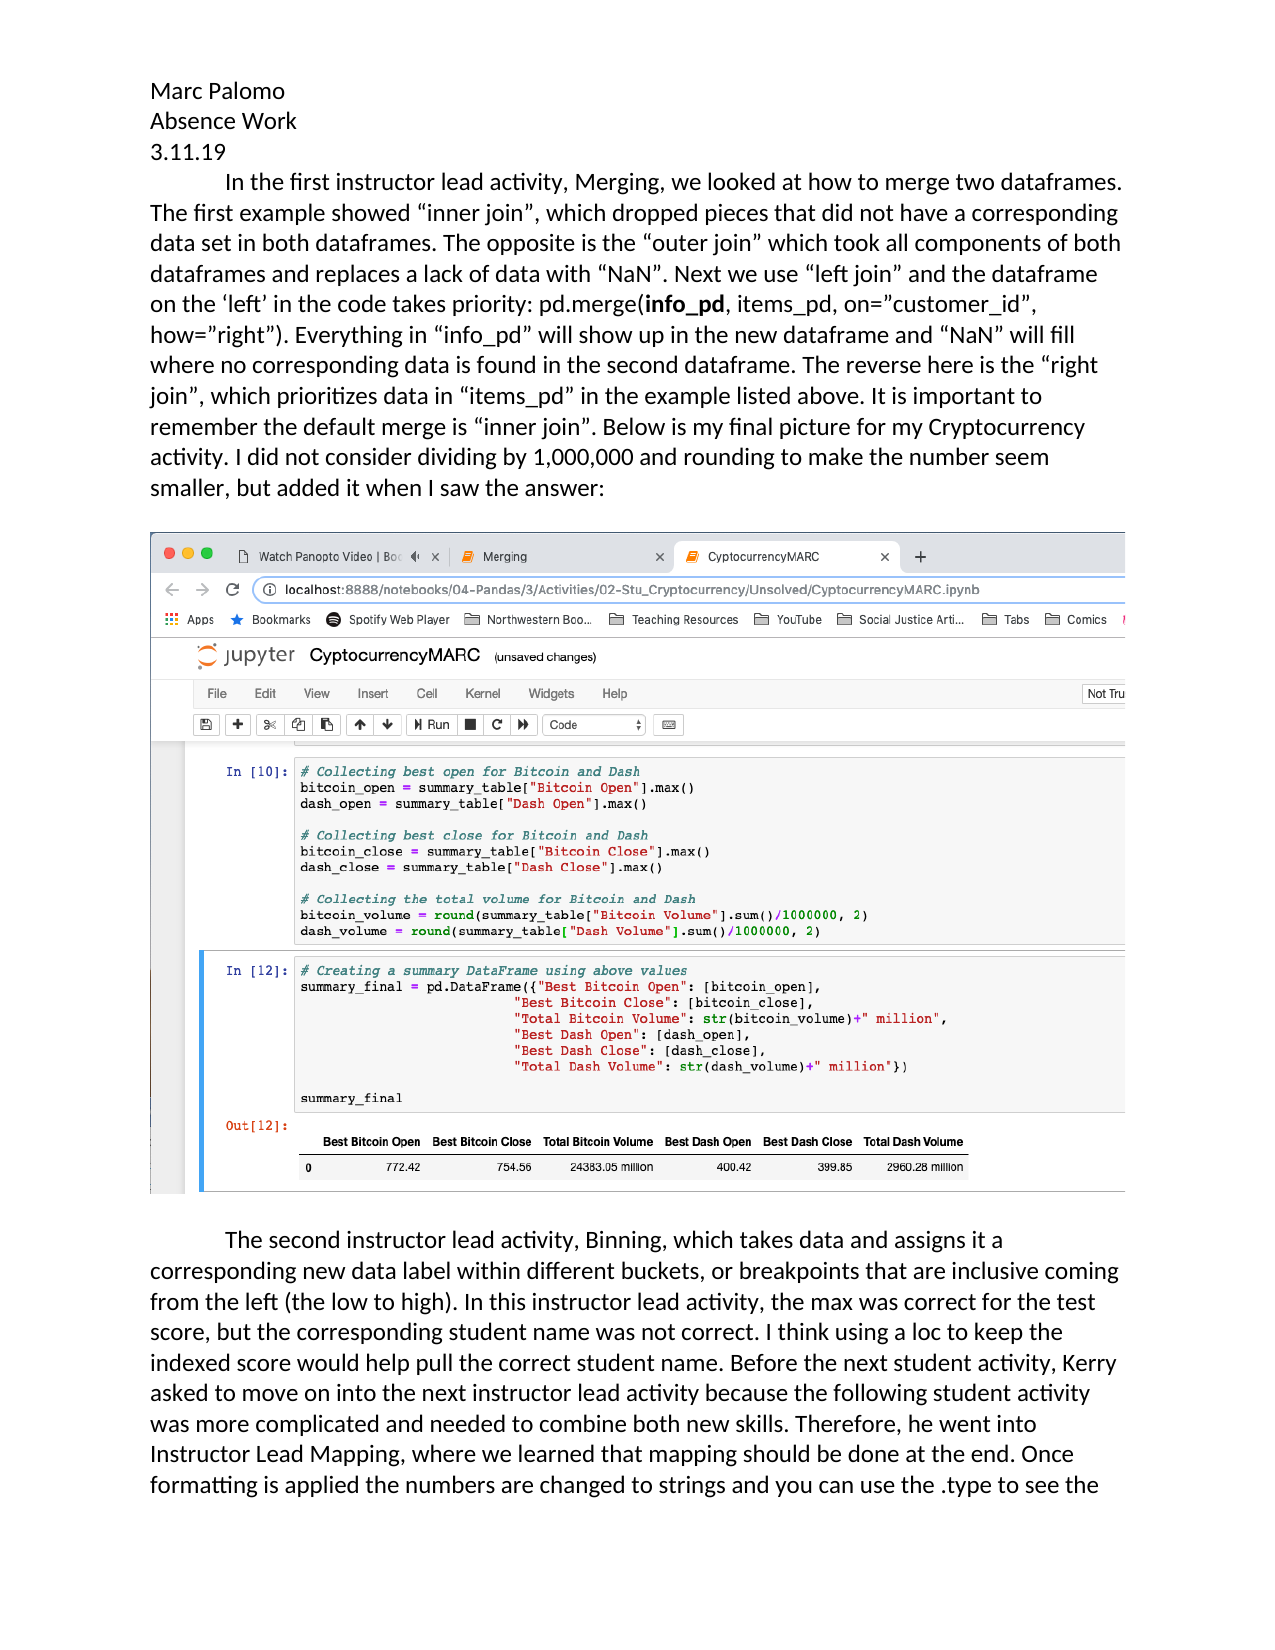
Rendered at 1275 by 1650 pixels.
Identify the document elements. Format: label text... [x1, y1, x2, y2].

text In the first instructor lead activity, Merging, we looked at how to merge two dataframes. The first example showed “inner join”, which dropped pieces that did not have a corresponding data set in both dataframes. The opposite is the “outer join” which took all components of both dataframes and replaces a lack of data with “NaN”. Next we use “left join” and the dataframe on the ‘left’ in the code takes priority: pd.merge(info_pd, items_pd, on=”customer_id”, how=”right”). Everything in “info_pd” will show up in the new dataframe and “NaN” will fill where no corresponding data is found in the second dataframe. The reverse here is the “right join”, which prioritizes data in “items_pd” in the example listed above. It is important to remember the default merge is “inner join”. Below is my final picture for my Cryptocurrency activity. I did not consider dividing by 1,000,000 and rounding to make the number seem smaller, but added it when I saw the answer: [150, 167, 1125, 502]
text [150, 1224, 1125, 1499]
picture [150, 532, 1125, 1194]
